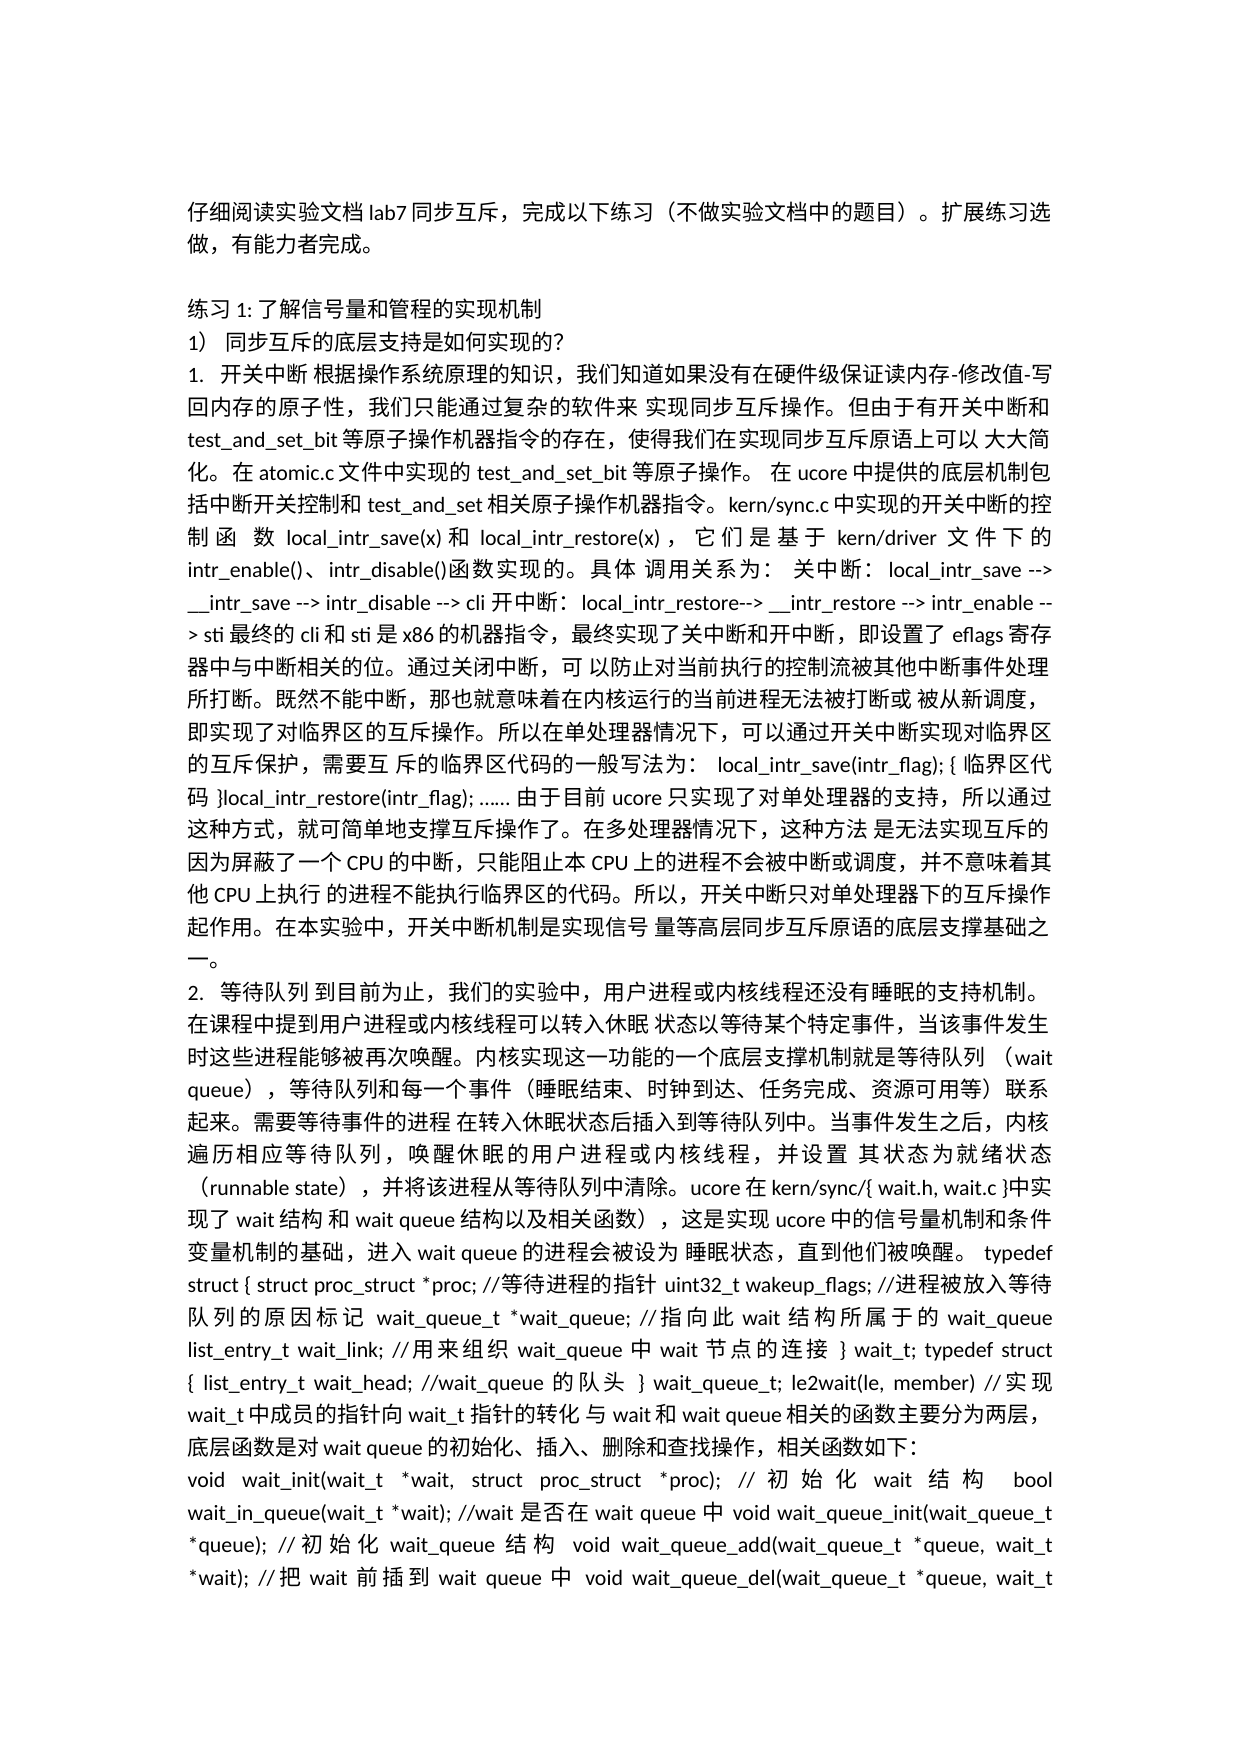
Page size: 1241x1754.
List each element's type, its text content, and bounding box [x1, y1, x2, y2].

text 仔细阅读实验文档lab7同步互斥，完成以下练习（不做实验文档中的题目）。扩展练习选做，有能力者完成。 [187, 194, 1053, 259]
list 等待队列 到目前为止，我们的实验中，用户进程或内核线程还没有睡眠的支持机制。在课程中提到用户进程或内核线程可以转入休眠 状态以等待某个特定事件，当该事件发生时这些进程能够被再次唤醒。内核实现这一功能的一个底层支撑机制就是等待队列 （wait queue），等待队列和每一个事件（睡眠结束、时钟到达、任务完成、资源可用等）联系起来。需要等待事件的进程 在转入休眠状态后插入到等待队列中。当事件发生之后，内核遍历相应等待队列，唤醒休眠的用户进程或内核线程，并设置 其状态为就绪状态（runnable state），并将该进程从等待队列中清除。ucore在kern/sync/{ wait.h, wait.c }中实现了wait结构 和wait queue结构以及相关函数），这是实现ucore中的信号量机制和条件变量机制的基础，进入wait queue的进程会被设为 睡眠状态，直到他们被唤醒。 typedef struct { struct proc_struct *proc; //等待进程的指针 uint32_t wakeup_flags; //进程被放入等待队列的原因标记 wait_queue_t *wait_queue; //指向此wait结构所属于的wait_queue list_entry_t wait_link; //用来组织wait_queue中wait节点的连接 } wait_t; typedef struct { list_entry_t wait_head; //wait_queue的队头 } wait_queue_t; le2wait(le, member) //实现wait_t中成员的指针向wait_t 指针的转化 与wait和wait queue相关的函数主要分为两层，底层函数是对wait queue的初始化、插入、删除和查找操作，相关函数如下： [187, 974, 1053, 1462]
text 练习1: 了解信号量和管程的实现机制 [187, 292, 1053, 324]
list 同步互斥的底层支持是如何实现的？ [187, 324, 1053, 357]
list 开关中断 根据操作系统原理的知识，我们知道如果没有在硬件级保证读内存-修改值-写回内存的原子性，我们只能通过复杂的软件来 实现同步互斥操作。但由于有开关中断和test_and_set_bit等原子操作机器指令的存在，使得我们在实现同步互斥原语上可以 大大简化。在atomic.c文件中实现的test_and_set_bit等原子操作。 在ucore中提供的底层机制包括中断开关控制和test_and_set相关原子操作机器指令。kern/sync.c中实现的开关中断的控制函 数local_intr_save(x)和local_intr_restore(x)，它们是基于kern/driver文件下的intr_enable()、intr_disable()函数实现的。具体 调用关系为： 关中断：local_intr_save --> __intr_save --> intr_disable --> cli 开中断：local_intr_restore--> __intr_restore --> intr_enable --> sti 最终的cli和sti是x86的机器指令，最终实现了关中断和开中断，即设置了eflags寄存器中与中断相关的位。通过关闭中断，可 以防止对当前执行的控制流被其他中断事件处理所打断。既然不能中断，那也就意味着在内核运行的当前进程无法被打断或 被从新调度，即实现了对临界区的互斥操作。所以在单处理器情况下，可以通过开关中断实现对临界区的互斥保护，需要互 斥的临界区代码的一般写法为： local_intr_save(intr_flag); { 临界区代码 }local_intr_restore(intr_flag); …… 由于目前ucore只实现了对单处理器的支持，所以通过这种方式，就可简单地支撑互斥操作了。在多处理器情况下，这种方法 是无法实现互斥的，因为屏蔽了一个CPU的中断，只能阻止本CPU上的进程不会被中断或调度，并不意味着其他CPU上执行 的进程不能执行临界区的代码。所以，开关中断只对单处理器下的互斥操作起作用。在本实验中，开关中断机制是实现信号 量等高层同步互斥原语的底层支撑基础之一。 [187, 357, 1053, 974]
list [187, 1462, 1053, 1592]
